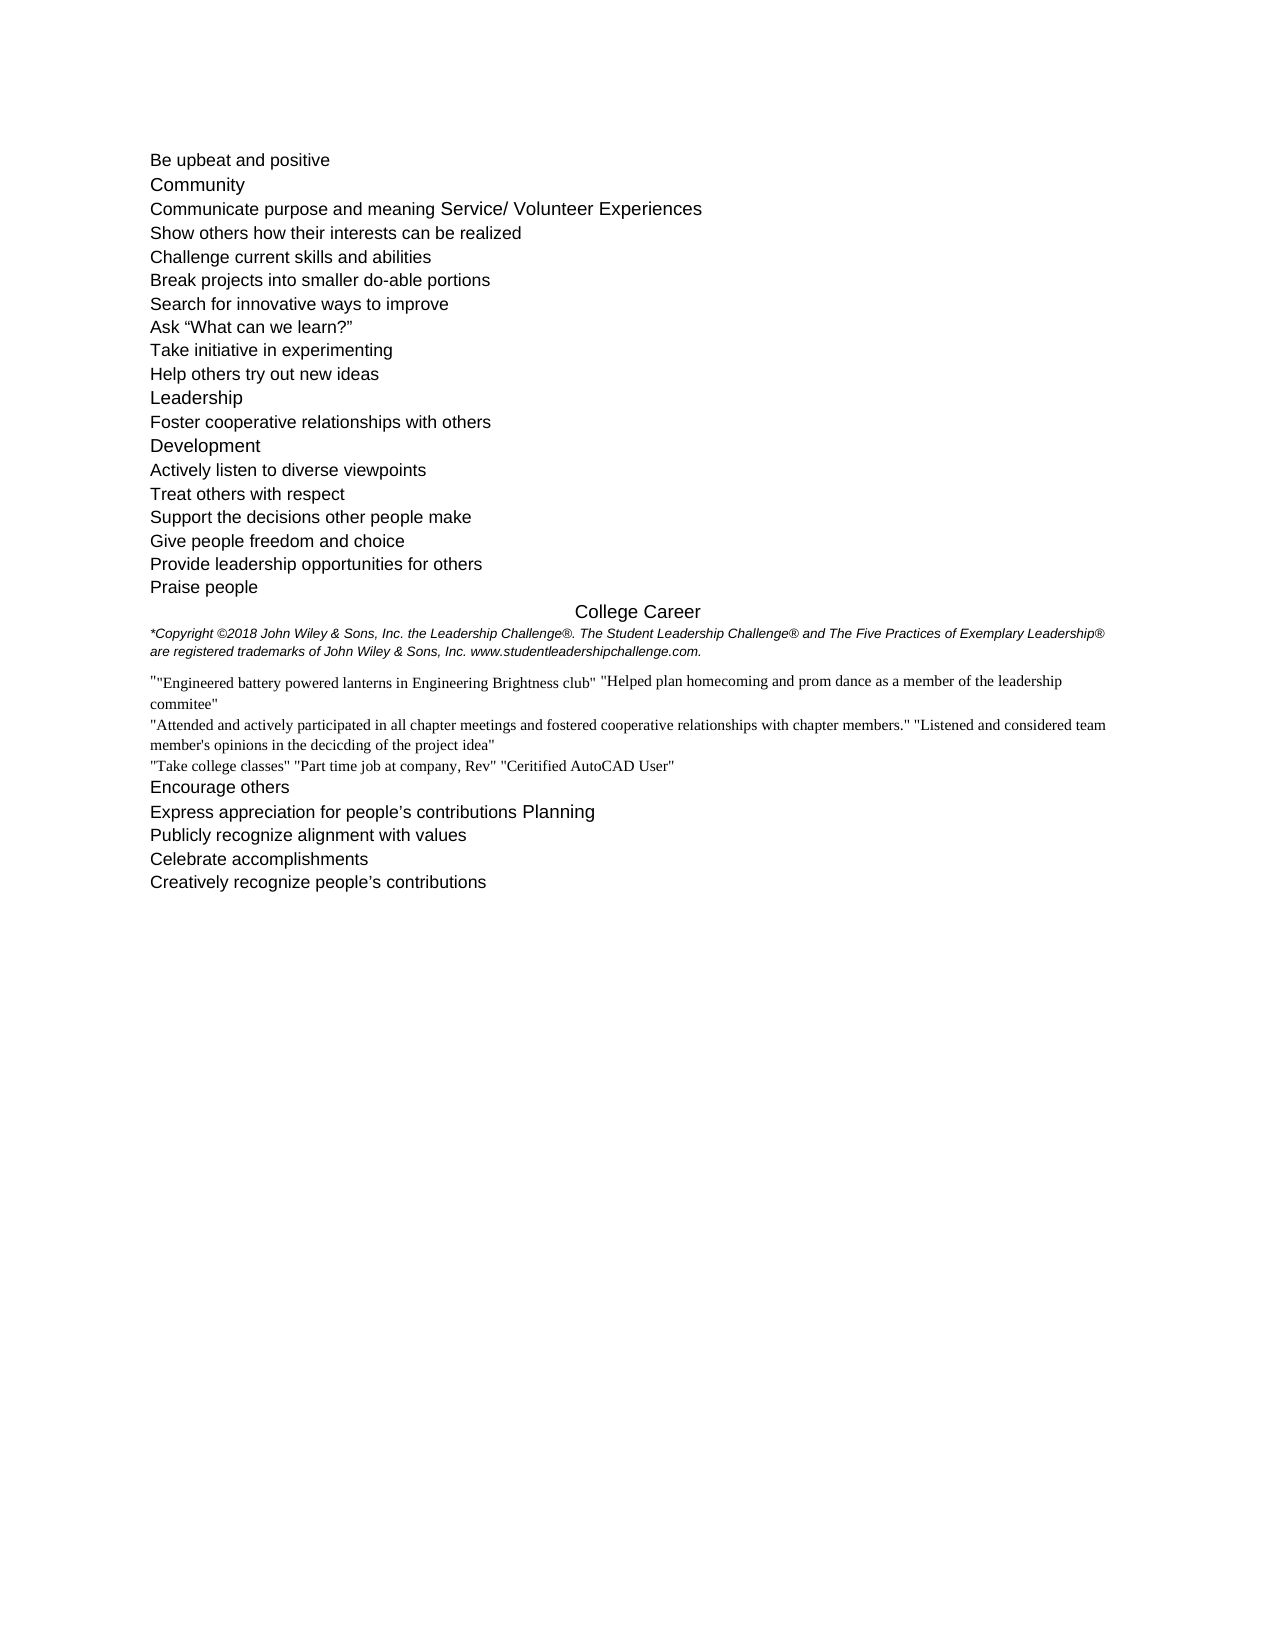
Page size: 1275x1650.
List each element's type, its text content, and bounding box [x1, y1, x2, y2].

text Publicly recognize alignment with values [150, 825, 1125, 846]
text Express appreciation for people’s contributions Planning [150, 800, 1125, 822]
text *Copyright ©2018 John Wiley & Sons, Inc. the Leadership Challenge®. The Student Leadership Challenge® and The Five Practices of Exemplary Leadership® are registered trademarks of John Wiley & Sons, Inc. www.studentleadershipchallenge.com. [150, 626, 1125, 659]
text "Take college classes" "Part time job at company, Rev" "Ceritified AutoCAD User" [150, 756, 1125, 774]
text Praise people [150, 577, 1125, 598]
text Give people freedom and choice [150, 530, 1125, 551]
text Show others how their interests can be realized [150, 223, 1125, 243]
text ""Engineered battery powered lanterns in Engineering Brightness club" "Helped plan homecoming and prom dance as a member of the leadership commitee" [150, 661, 1125, 713]
text Encourage others [150, 777, 1125, 797]
text Search for innovative ways to improve [150, 293, 1125, 314]
text College Career [150, 601, 1125, 622]
text Communicate purpose and meaning Service/ Volunteer Experiences [150, 198, 1125, 220]
text Challenge current skills and abilities [150, 246, 1125, 267]
text Leadership [150, 387, 1125, 409]
text Community [150, 173, 1125, 195]
text Treat others with respect [150, 483, 1125, 504]
text Celebrate accomplishments [150, 849, 1125, 869]
text Creatively recognize people’s contributions [150, 872, 1125, 892]
text Help others try out new ideas [150, 364, 1125, 384]
text Break projects into smaller do-able portions [150, 270, 1125, 290]
text Provide leadership opportunities for others [150, 554, 1125, 574]
text Actively listen to diverse viewpoints [150, 460, 1125, 481]
text "Attended and actively participated in all chapter meetings and fostered cooperative relationships with chapter members." "Listened and considered team member's opinions in the decicding of the project idea" [150, 715, 1125, 754]
text Ask “What can we learn?” [150, 317, 1125, 337]
text Foster cooperative relationships with others [150, 412, 1125, 432]
text Take initiative in experimenting [150, 340, 1125, 361]
text Support the decisions other people make [150, 507, 1125, 527]
text Be upbeat and positive [150, 150, 1125, 170]
text Development [150, 435, 1125, 457]
